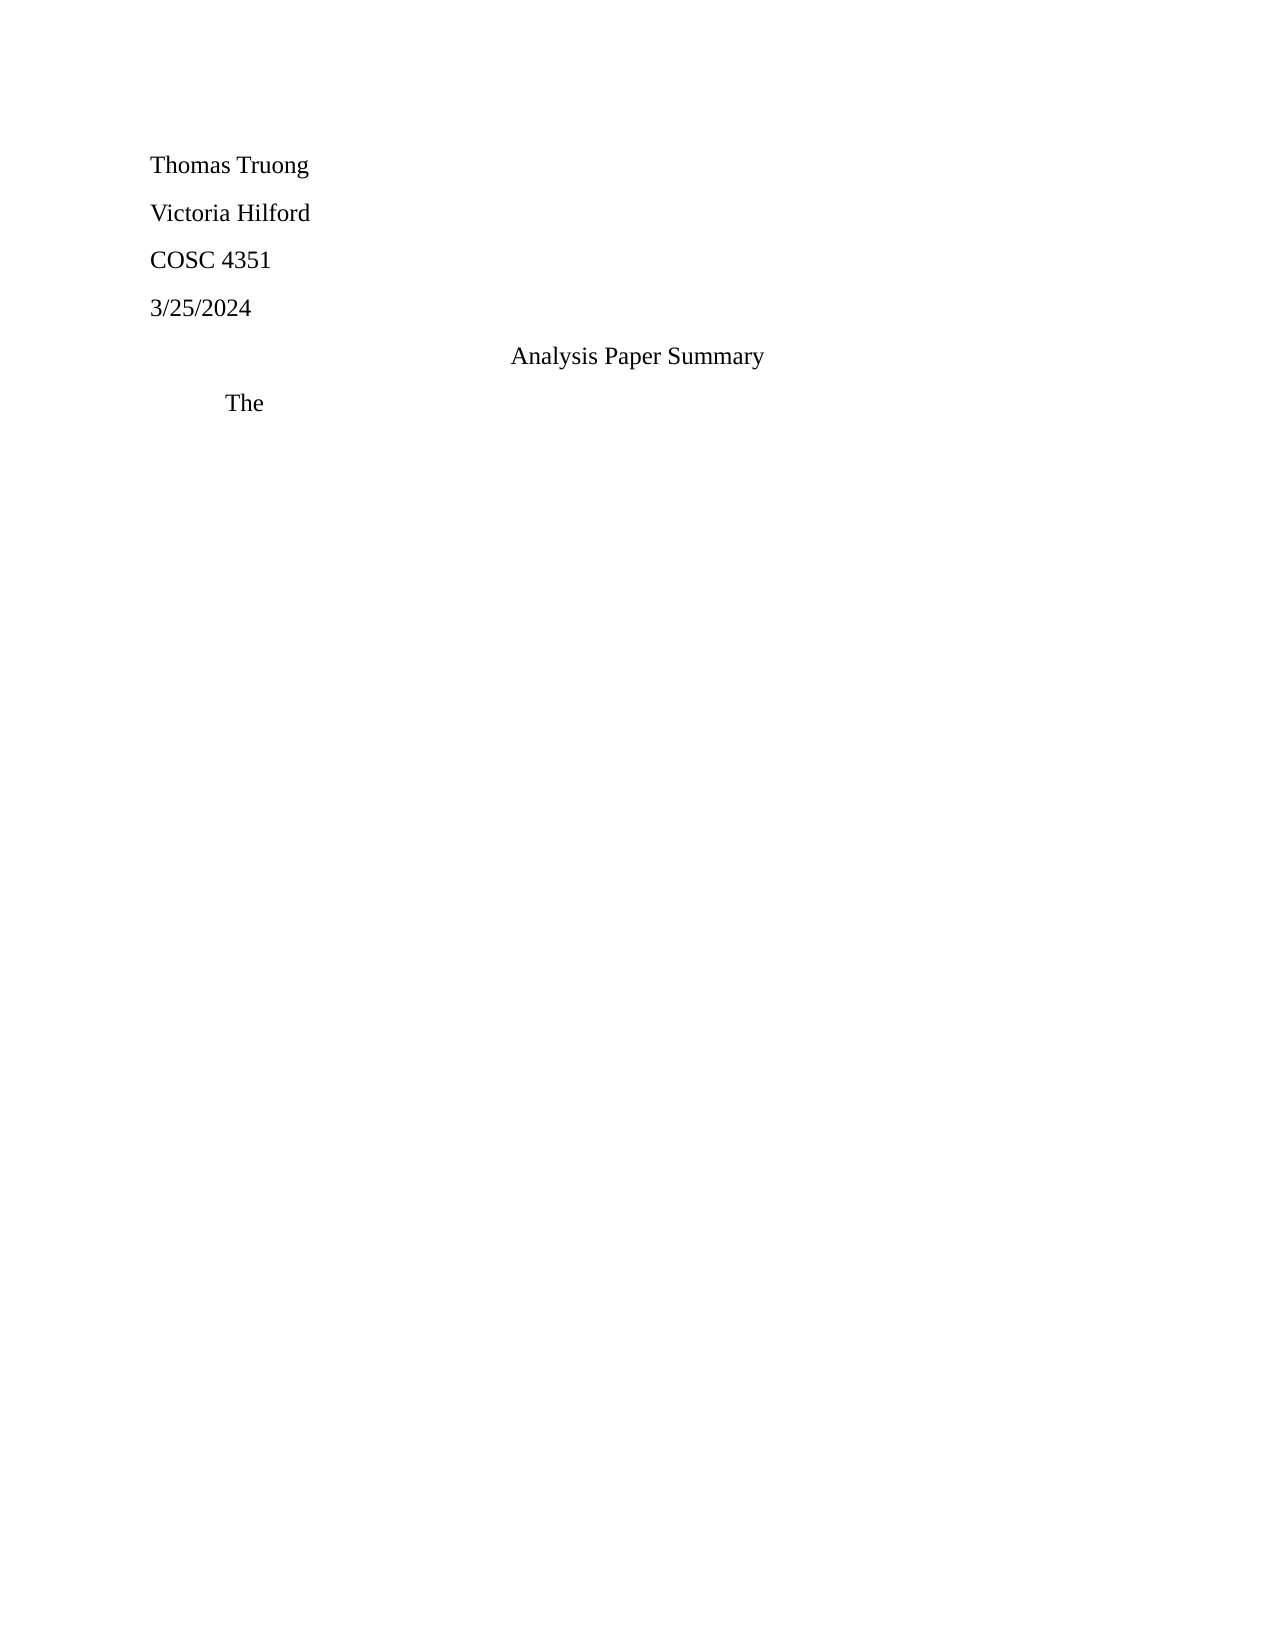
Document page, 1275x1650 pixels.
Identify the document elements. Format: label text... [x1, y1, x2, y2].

text COSC 4351 [150, 245, 1125, 274]
text Analysis Paper Summary [150, 341, 1125, 369]
text Victoria Hilford [150, 198, 1125, 226]
text Thomas Truong [150, 150, 1125, 179]
text The [150, 388, 1125, 417]
text 3/25/2024 [150, 293, 1125, 322]
